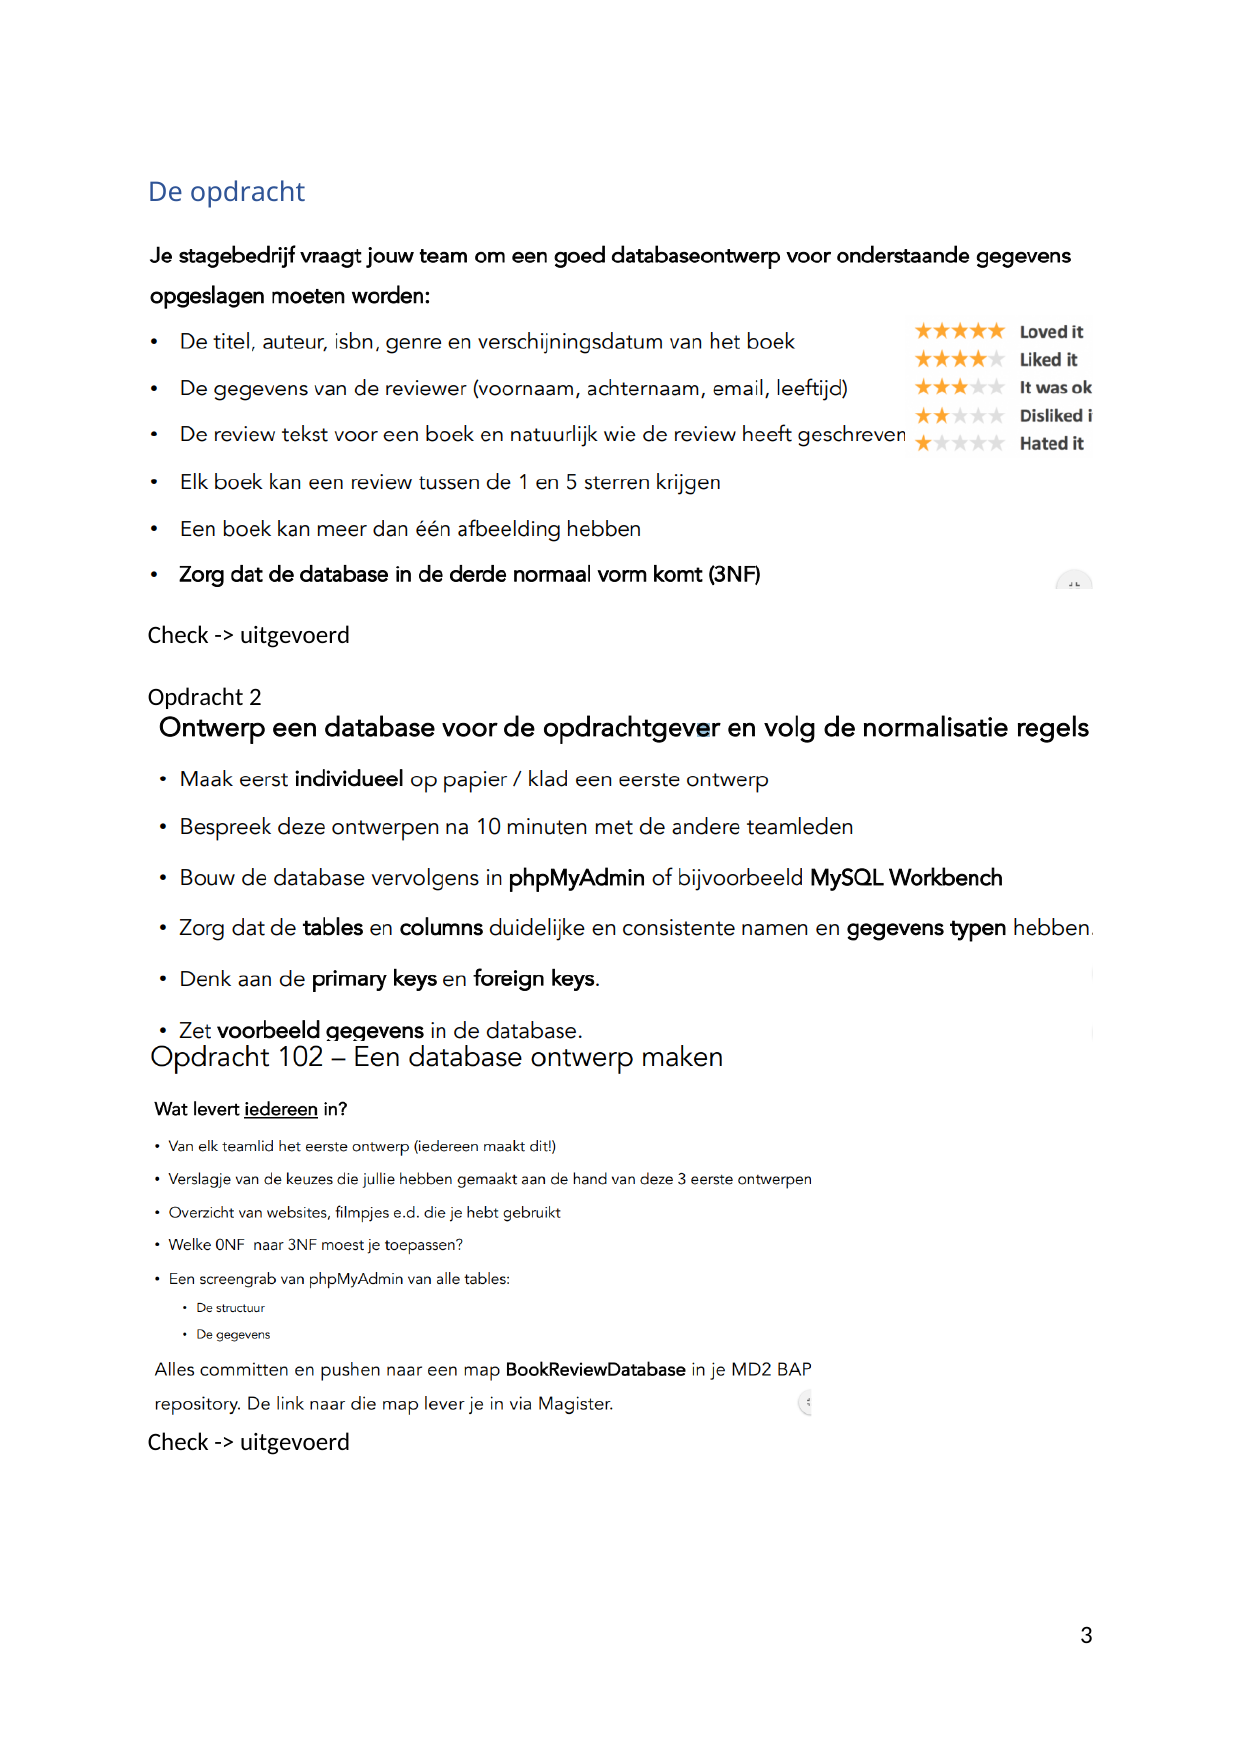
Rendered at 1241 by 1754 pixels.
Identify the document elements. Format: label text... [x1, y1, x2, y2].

text Check -> uitgevoerd [148, 1426, 1093, 1457]
text Check -> uitgevoerd [148, 619, 1093, 650]
picture [147, 711, 1093, 1427]
subtitle De opdracht [148, 173, 1093, 209]
picture [147, 240, 1093, 589]
text Opdracht 2 [148, 681, 1093, 711]
